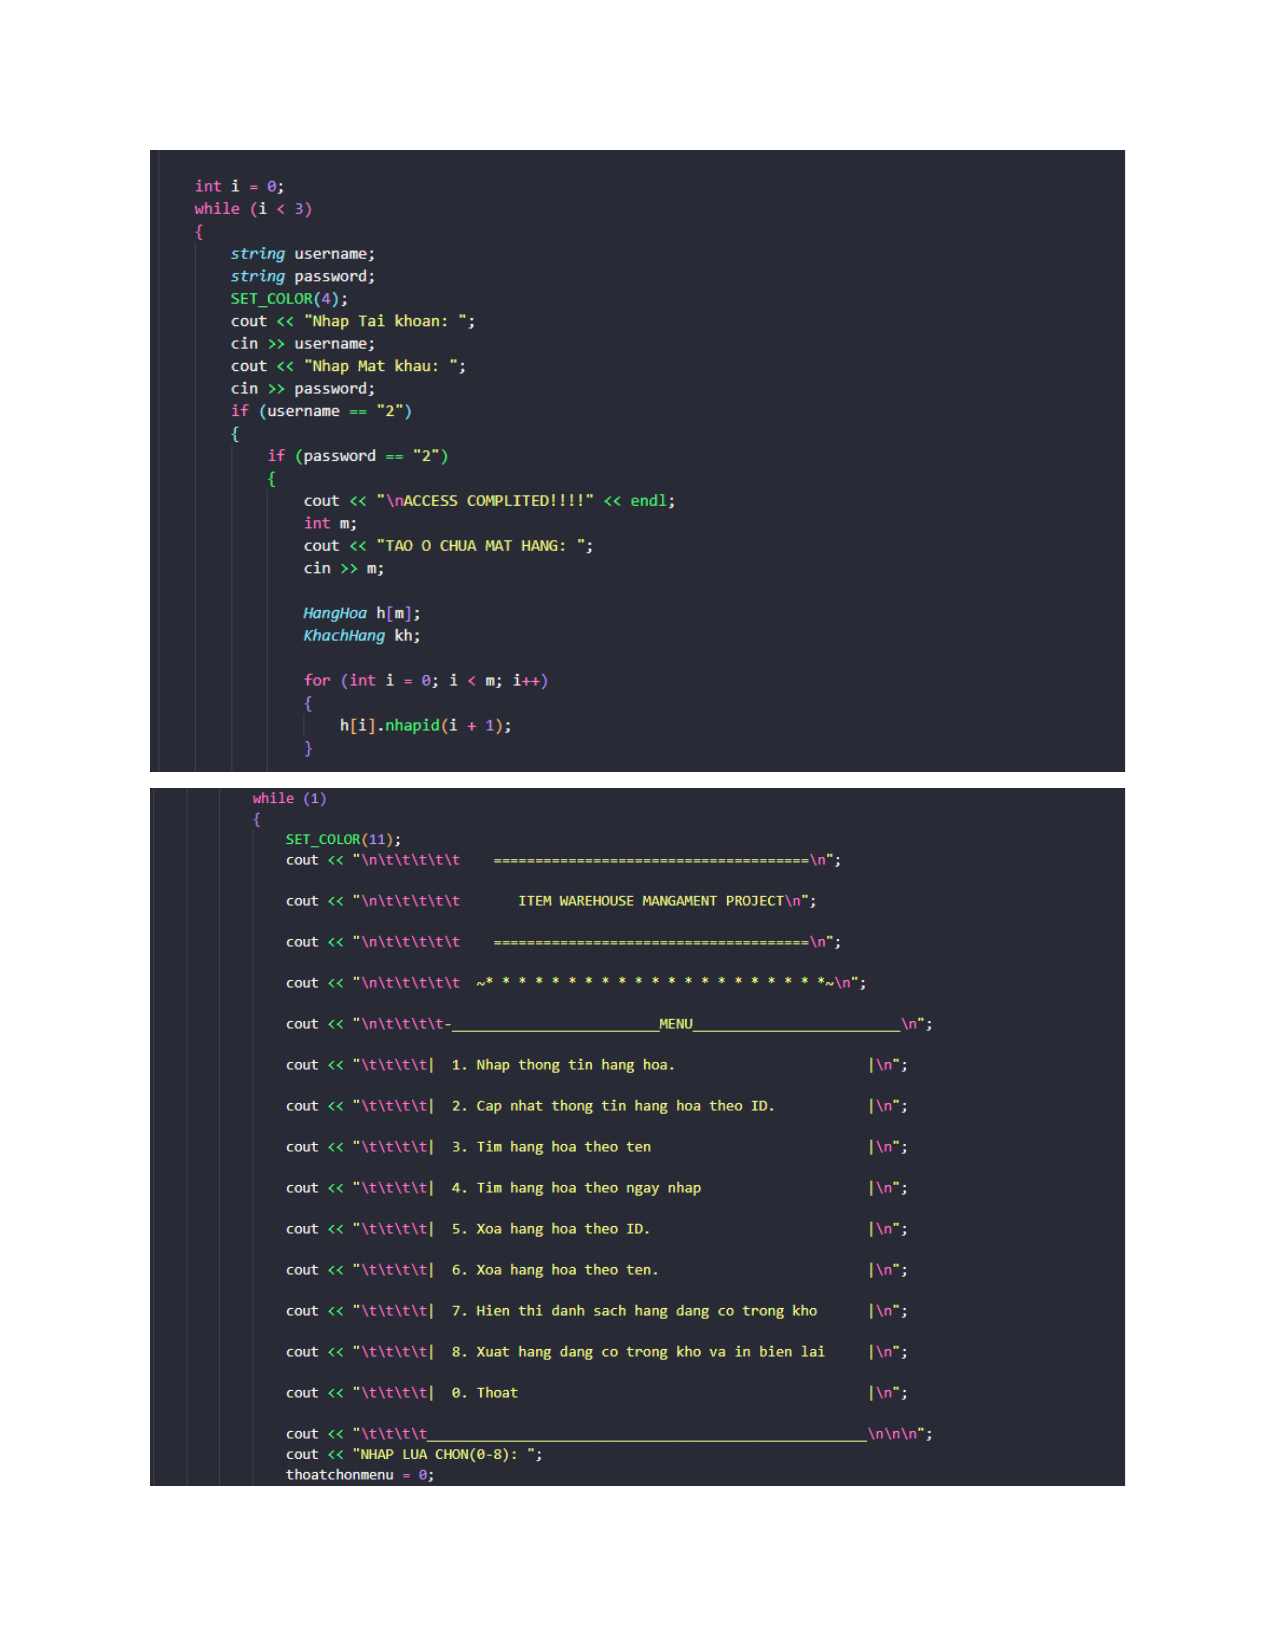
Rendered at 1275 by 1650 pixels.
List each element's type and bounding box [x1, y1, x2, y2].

picture [150, 150, 1125, 772]
picture [150, 788, 1125, 1486]
